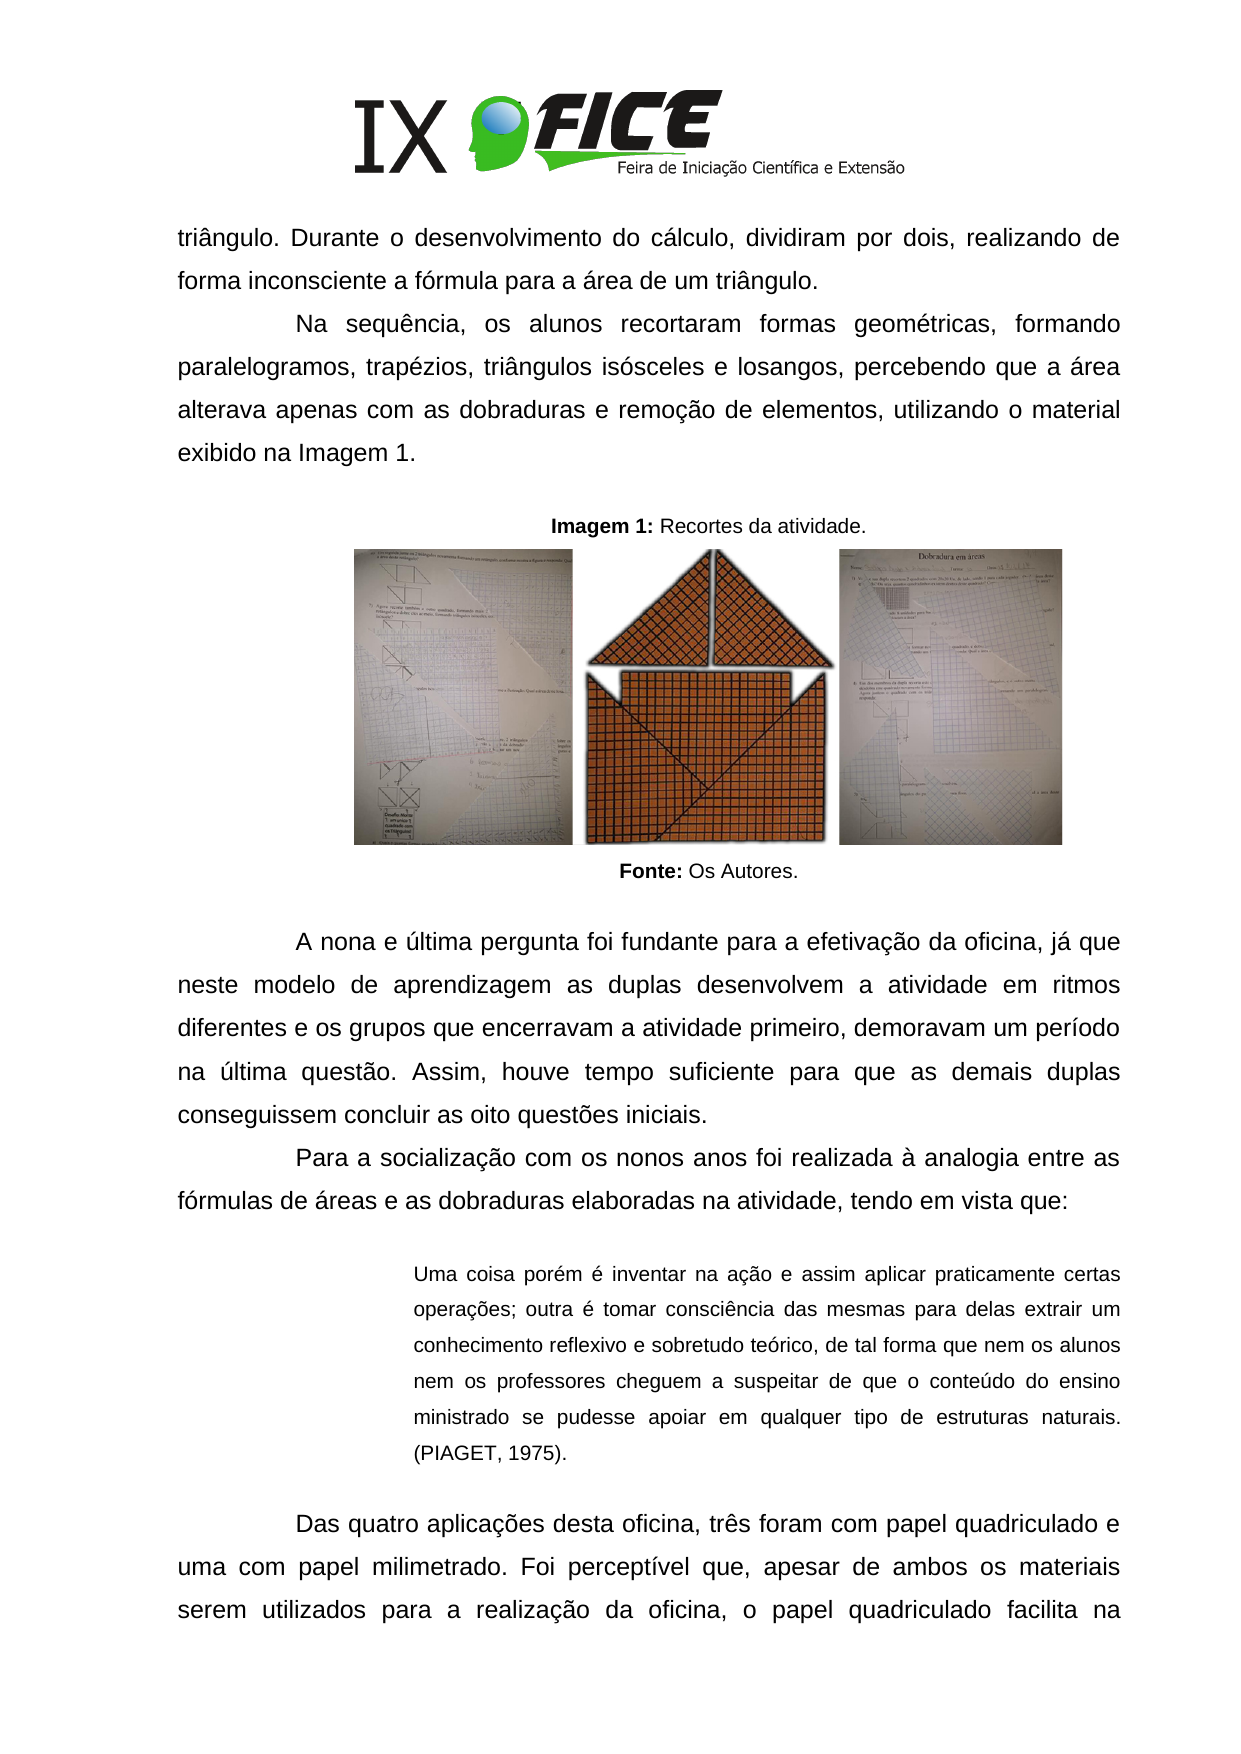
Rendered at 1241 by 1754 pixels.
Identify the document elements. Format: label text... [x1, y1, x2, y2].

text Imagem 1: Recortes da atividade. [177, 514, 1122, 538]
picture [350, 73, 949, 198]
text Fonte: Os Autores. [177, 859, 1122, 883]
text Uma coisa porém é inventar na ação e assim aplicar praticamente certas operações; outra é tomar consciência das mesmas para delas extrair um conhecimento reflexivo e sobretudo teórico, de tal forma que nem os alunos nem os professores cheguem a suspeitar de que o conteúdo do ensino ministrado se pudesse apoiar em qualquer tipo de estruturas naturais. (PIAGET, 1975). [413, 1261, 1122, 1465]
text A nona e última pergunta foi fundante para a efetivação da oficina, já que neste modelo de aprendizagem as duplas desenvolvem a atividade em ritmos diferentes e os grupos que encerravam a atividade primeiro, demoravam um período na última questão. Assim, houve tempo suficiente para que as demais duplas conseguissem concluir as oito questões iniciais. [177, 927, 1122, 1128]
text Para a socialização com os nonos anos foi realizada à analogia entre as fórmulas de áreas e as dobraduras elaboradas na atividade, tendo em vista que: [177, 1143, 1122, 1215]
picture [354, 549, 1064, 845]
text Na sequência, os alunos recortaram formas geométricas, formando paralelogramos, trapézios, triângulos isósceles e losangos, percebendo que a área alterava apenas com as dobraduras e remoção de elementos, utilizando o material exibido na Imagem 1. [177, 309, 1122, 467]
